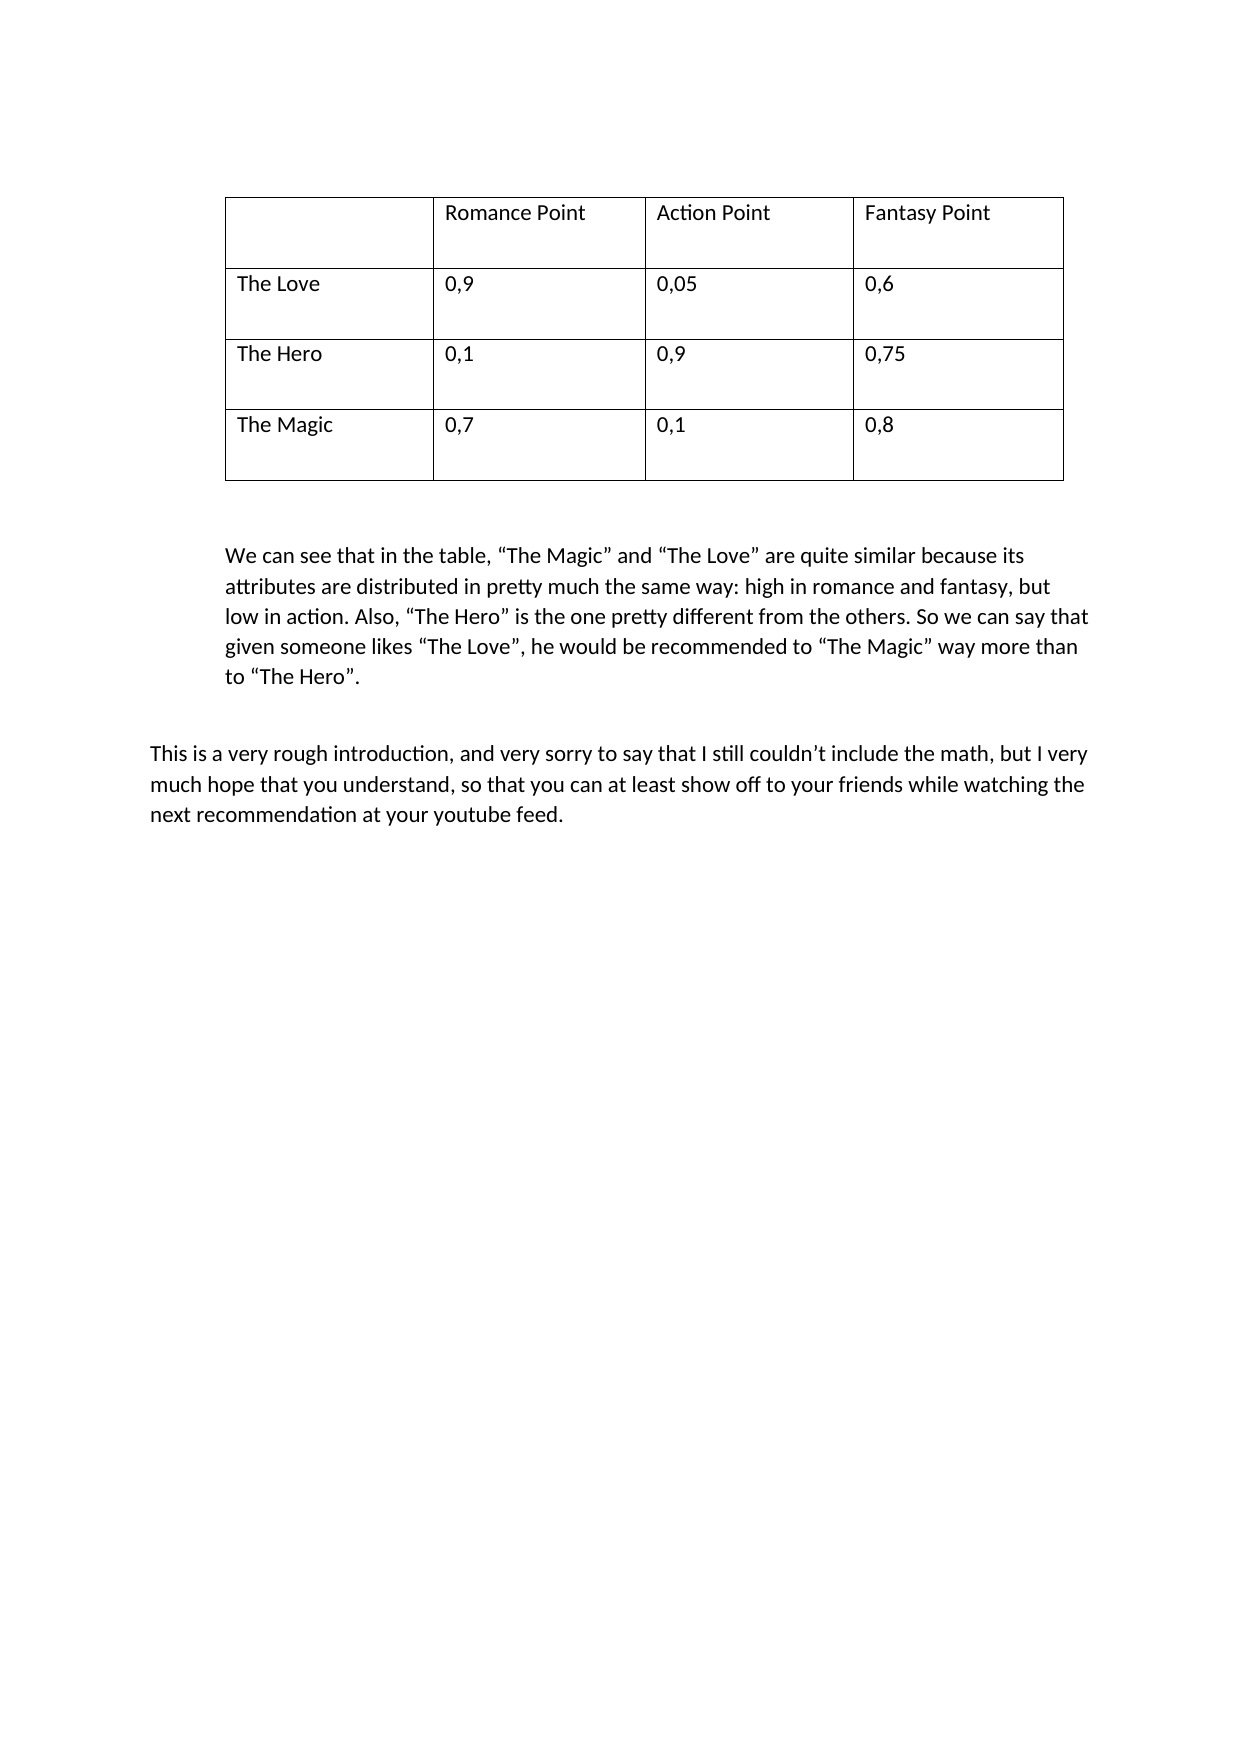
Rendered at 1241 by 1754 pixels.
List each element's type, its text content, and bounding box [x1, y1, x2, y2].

table_cell 0,7 [434, 410, 645, 480]
table_cell 0,1 [646, 410, 853, 480]
text This is a very rough introduction, and very sorry to say that I still couldn’t include the math, but I very much hope that you understand, so that you can at least show off to your friends while watching the next recommendation at your youtube feed. [150, 739, 1090, 828]
table_cell 0,75 [854, 340, 1063, 409]
table_cell 0,6 [854, 269, 1063, 338]
table_cell The Hero [226, 340, 433, 409]
table_header Romance Point [434, 198, 645, 268]
table_header Action Point [646, 198, 853, 268]
table_cell 0,9 [646, 340, 853, 409]
table_header [226, 198, 433, 268]
table_header Fantasy Point [854, 198, 1063, 268]
table_cell 0,05 [646, 269, 853, 338]
table_cell The Magic [226, 410, 433, 480]
table_cell 0,9 [434, 269, 645, 338]
table_cell The Love [226, 269, 433, 338]
table_cell 0,1 [434, 340, 645, 409]
list We can see that in the table, “The Magic” and “The Love” are quite similar because its attributes are distributed in pretty much the same way: high in romance and fantasy, but low in action. Also, “The Hero” is the one pretty different from the others. So we can say that given someone likes “The Love”, he would be recommended to “The Magic” way more than to “The Hero”. [225, 542, 1090, 691]
table_cell 0,8 [854, 410, 1063, 480]
